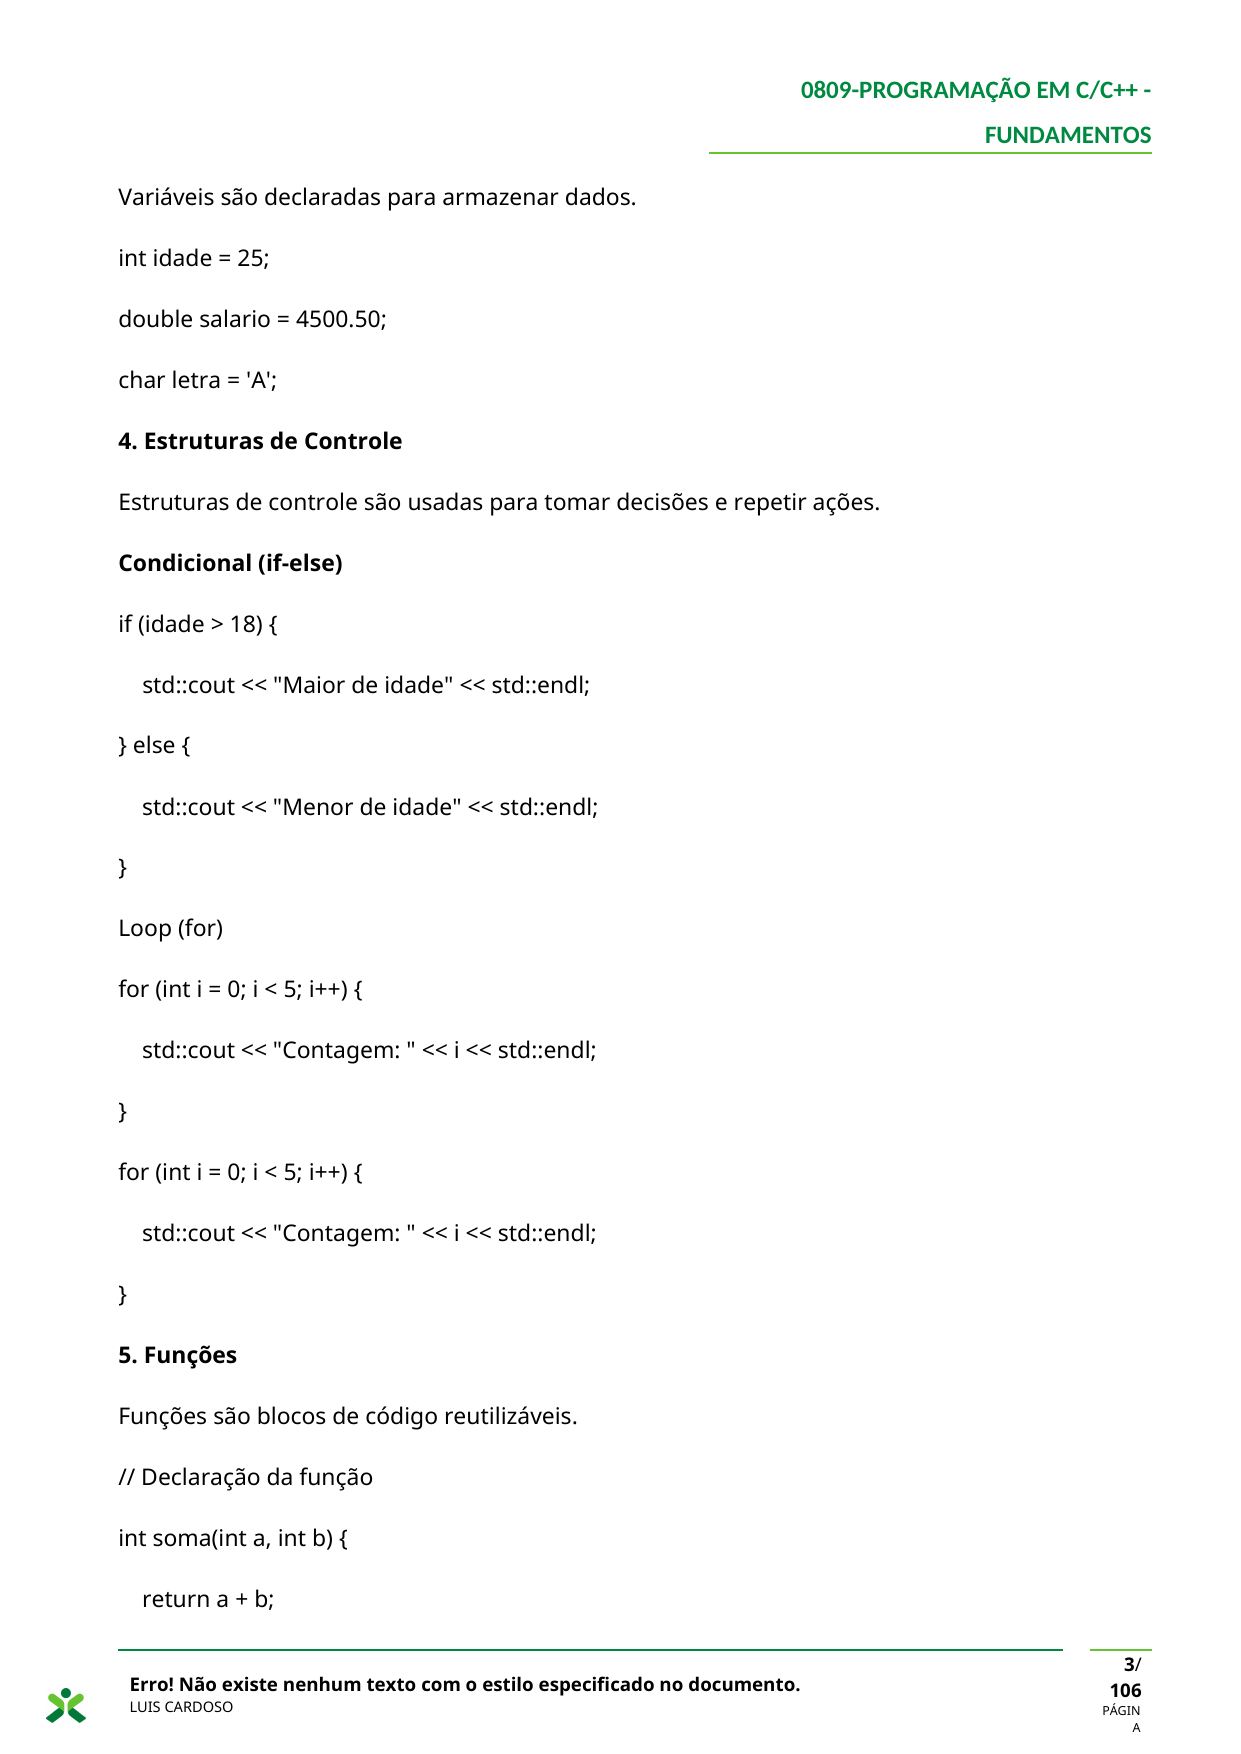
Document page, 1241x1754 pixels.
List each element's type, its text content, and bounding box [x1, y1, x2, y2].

text } [118, 851, 1152, 883]
text return a + b; [118, 1583, 1152, 1614]
text 5. Funções [118, 1339, 1152, 1370]
text } else { [118, 729, 1152, 761]
text for (int i = 0; i < 5; i++) { [118, 973, 1152, 1004]
text double salario = 4500.50; [118, 303, 1152, 334]
text if (idade > 18) { [118, 608, 1152, 639]
text std::cout << "Contagem: " << i << std::endl; [118, 1217, 1152, 1248]
text std::cout << "Menor de idade" << std::endl; [118, 790, 1152, 822]
text std::cout << "Contagem: " << i << std::endl; [118, 1034, 1152, 1065]
text Condicional (if-else) [118, 547, 1152, 578]
text int soma(int a, int b) { [118, 1522, 1152, 1553]
picture [46, 1688, 87, 1725]
text Funções são blocos de código reutilizáveis. [118, 1400, 1152, 1431]
text for (int i = 0; i < 5; i++) { [118, 1156, 1152, 1187]
text Variáveis são declaradas para armazenar dados. [118, 181, 1152, 212]
text // Declaração da função [118, 1461, 1152, 1492]
text char letra = 'A'; [118, 364, 1152, 395]
text Estruturas de controle são usadas para tomar decisões e repetir ações. [118, 486, 1152, 517]
text } [118, 1095, 1152, 1126]
text Loop (for) [118, 912, 1152, 943]
text 4. Estruturas de Controle [118, 425, 1152, 456]
text } [118, 1278, 1152, 1309]
text int idade = 25; [118, 242, 1152, 273]
text std::cout << "Maior de idade" << std::endl; [118, 668, 1152, 700]
